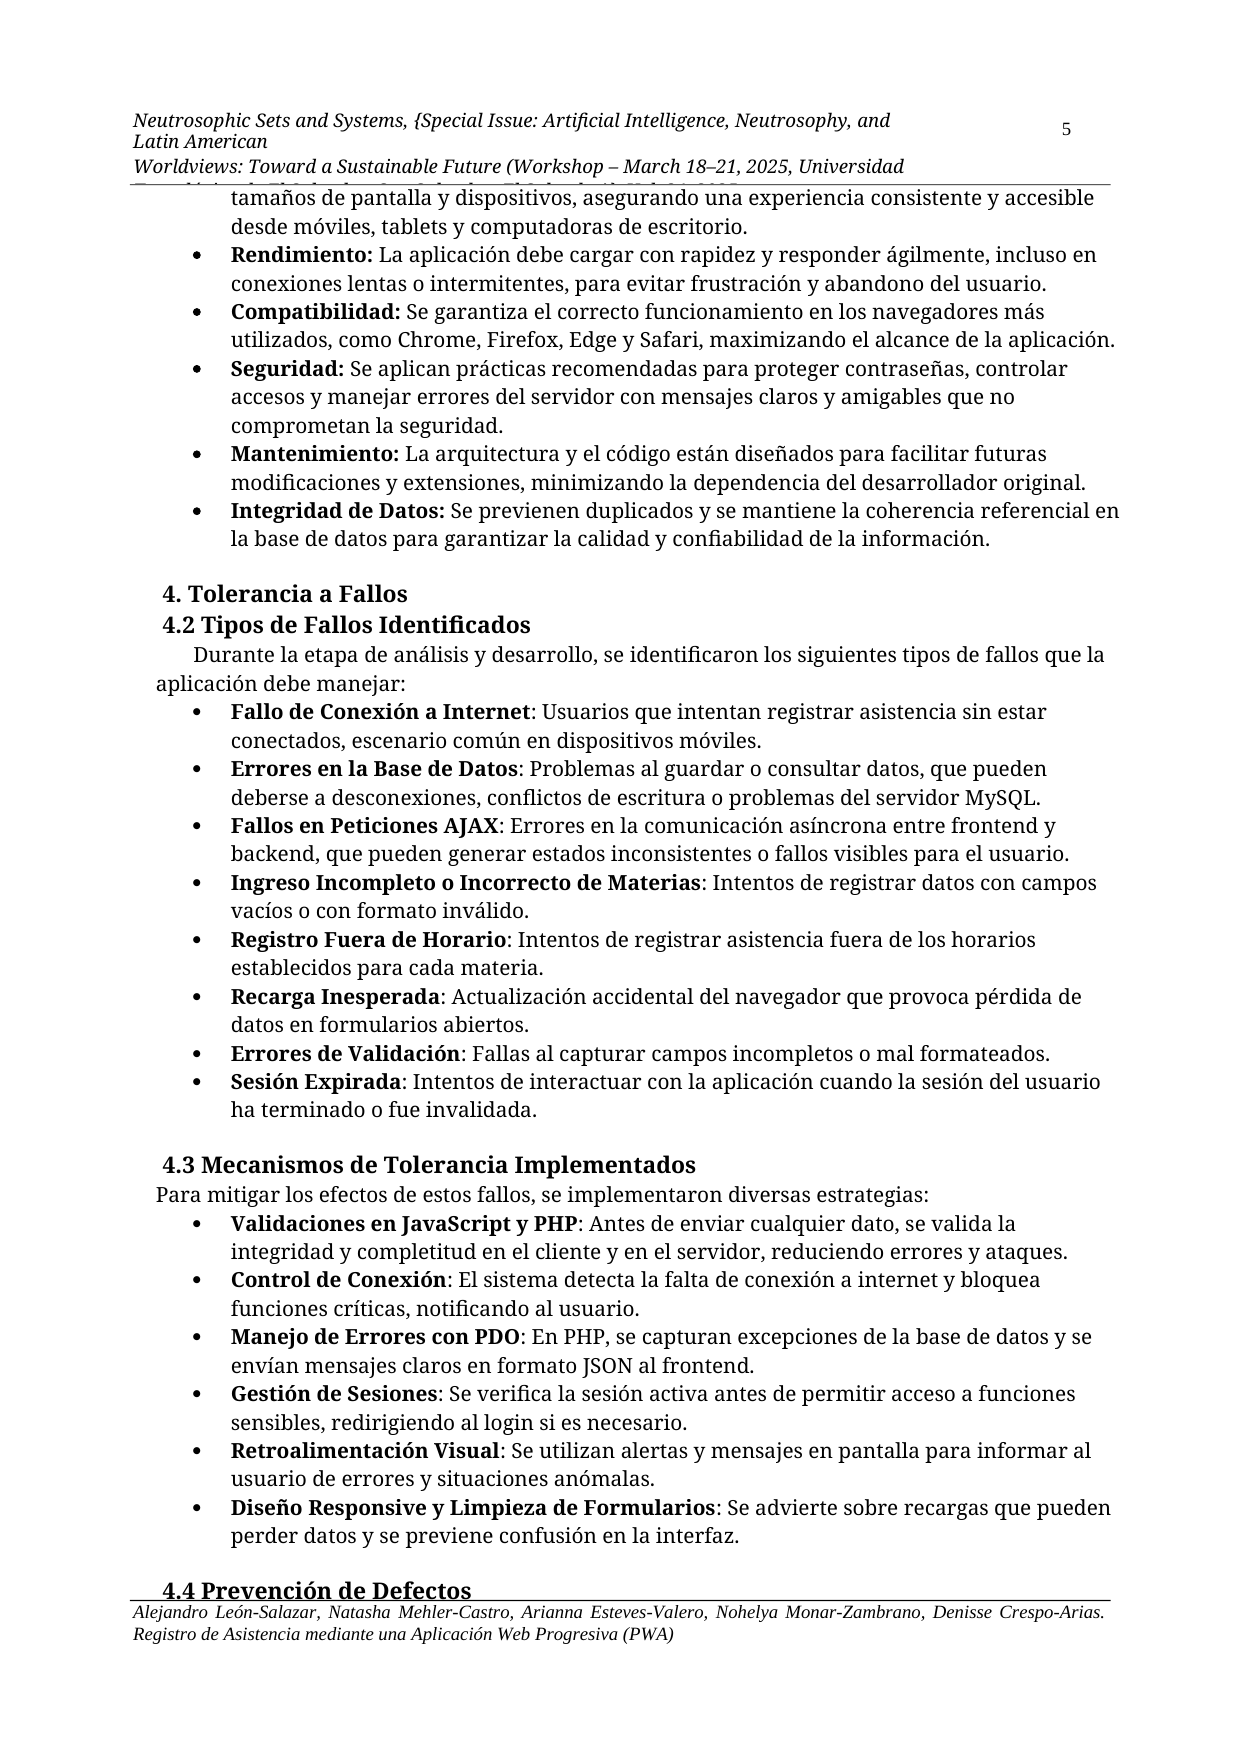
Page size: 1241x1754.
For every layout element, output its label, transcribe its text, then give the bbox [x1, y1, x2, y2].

list Diseño Responsive y Limpieza de Formularios: Se advierte sobre recargas que pueden perder datos y se previene confusión en la interfaz. [193, 1493, 1122, 1550]
list Mantenimiento: La arquitectura y el código están diseñados para facilitar futuras modificaciones y extensiones, minimizando la dependencia del desarrollador original. [193, 439, 1122, 496]
list Control de Conexión: El sistema detecta la falta de conexión a internet y bloquea funciones críticas, notificando al usuario. [193, 1266, 1122, 1322]
list 4.3 Mecanismos de Tolerancia Implementados [162, 1149, 1122, 1180]
list 4.2 Tipos de Fallos Identificados [162, 609, 1122, 641]
list Rendimiento: La aplicación debe cargar con rapidez y responder ágilmente, incluso en conexiones lentas o intermitentes, para evitar frustración y abandono del usuario. [193, 240, 1122, 297]
text Durante la etapa de análisis y desarrollo, se identificaron los siguientes tipos de fallos que la aplicación debe manejar: [156, 641, 1122, 697]
list Errores de Validación: Fallas al capturar campos incompletos o mal formateados. [193, 1039, 1122, 1067]
list Ingreso Incompleto o Incorrecto de Materias: Intentos de registrar datos con campos vacíos o con formato inválido. [193, 868, 1122, 925]
list 4. Tolerancia a Fallos [162, 578, 1122, 609]
list Validaciones en JavaScript y PHP: Antes de enviar cualquier dato, se valida la integridad y completitud en el cliente y en el servidor, reduciendo errores y ataques. [193, 1209, 1122, 1266]
list Recarga Inesperada: Actualización accidental del navegador que provoca pérdida de datos en formularios abiertos. [193, 982, 1122, 1039]
text Para mitigar los efectos de estos fallos, se implementaron diversas estrategias: [156, 1180, 1122, 1209]
list Errores en la Base de Datos: Problemas al guardar o consultar datos, que pueden deberse a desconexiones, conflictos de escritura o problemas del servidor MySQL. [193, 754, 1122, 811]
list Seguridad: Se aplican prácticas recomendadas para proteger contraseñas, controlar accesos y manejar errores del servidor con mensajes claros y amigables que no comprometan la seguridad. [193, 354, 1122, 439]
list 4.4 Prevención de Defectos [162, 1575, 1122, 1606]
list Registro Fuera de Horario: Intentos de registrar asistencia fuera de los horarios establecidos para cada materia. [193, 925, 1122, 982]
list Retroalimentación Visual: Se utilizan alertas y mensajes en pantalla para informar al usuario de errores y situaciones anómalas. [193, 1436, 1122, 1493]
list Fallos en Peticiones AJAX: Errores en la comunicación asíncrona entre frontend y backend, que pueden generar estados inconsistentes o fallos visibles para el usuario. [193, 811, 1122, 868]
list Manejo de Errores con PDO: En PHP, se capturan excepciones de la base de datos y se envían mensajes claros en formato JSON al frontend. [193, 1322, 1122, 1379]
list Fallo de Conexión a Internet: Usuarios que intentan registrar asistencia sin estar conectados, escenario común en dispositivos móviles. [193, 697, 1122, 754]
list Integridad de Datos: Se previenen duplicados y se mantiene la coherencia referencial en la base de datos para garantizar la calidad y confiabilidad de la información. [193, 496, 1122, 553]
list Gestión de Sesiones: Se verifica la sesión activa antes de permitir acceso a funciones sensibles, redirigiendo al login si es necesario. [193, 1379, 1122, 1436]
list Sesión Expirada: Intentos de interactuar con la aplicación cuando la sesión del usuario ha terminado o fue invalidada. [193, 1067, 1122, 1124]
list Compatibilidad: Se garantiza el correcto funcionamiento en los navegadores más utilizados, como Chrome, Firefox, Edge y Safari, maximizando el alcance de la aplicación. [193, 297, 1122, 354]
